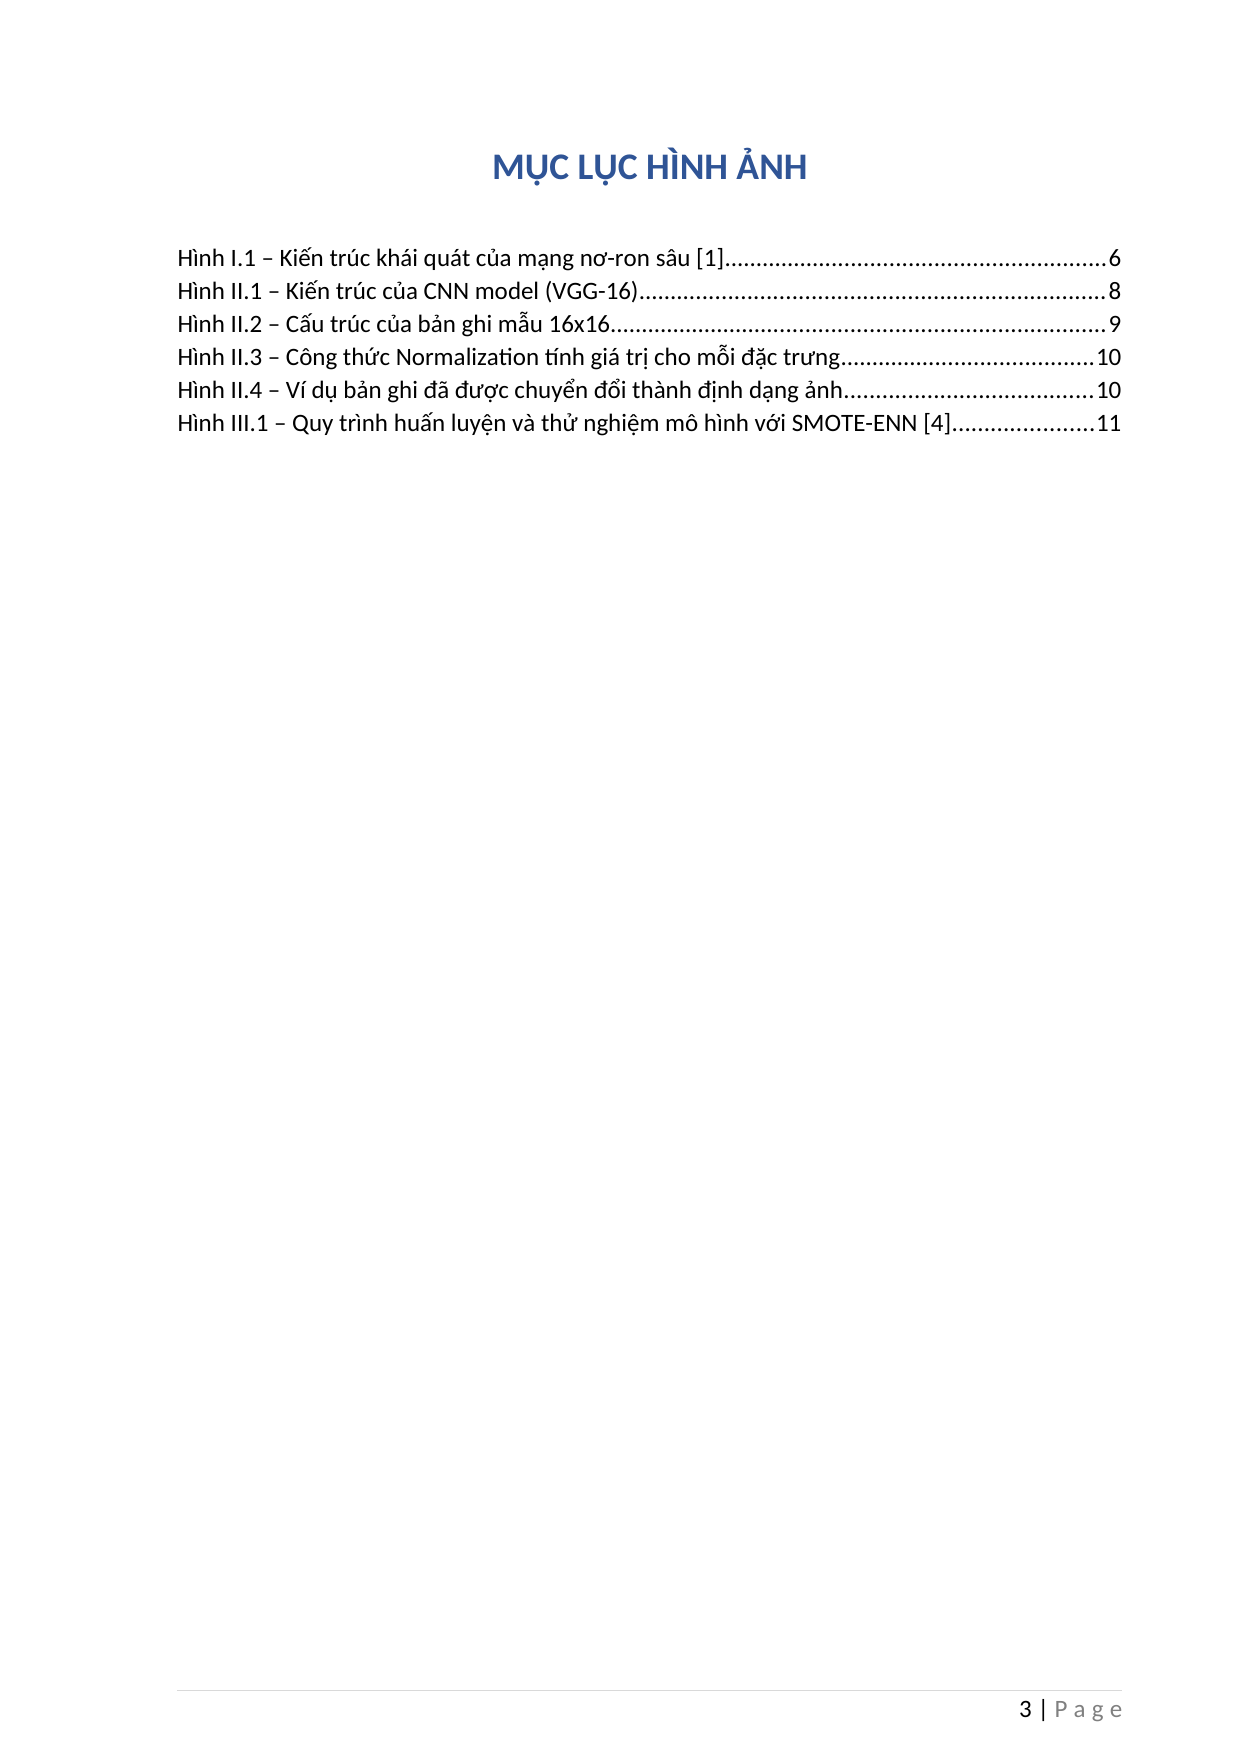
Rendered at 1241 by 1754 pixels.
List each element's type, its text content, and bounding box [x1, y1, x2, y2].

text Hình II.2 – Cấu trúc của bản ghi mẫu 16x16 9 [177, 308, 1122, 338]
text Hình I.1 – Kiến trúc khái quát của mạng nơ-ron sâu [1] 6 [177, 242, 1122, 273]
text Hình II.3 – Công thức Normalization tính giá trị cho mỗi đặc trưng 10 [177, 341, 1122, 371]
text Hình III.1 – Quy trình huấn luyện và thử nghiệm mô hình với SMOTE-ENN [4] 11 [177, 407, 1122, 437]
text Hình II.4 – Ví dụ bản ghi đã được chuyển đổi thành định dạng ảnh 10 [177, 374, 1122, 404]
text Hình II.1 – Kiến trúc của CNN model (VGG-16) 8 [177, 275, 1122, 306]
subtitle MỤC LỤC HÌNH ẢNH [177, 143, 1122, 189]
